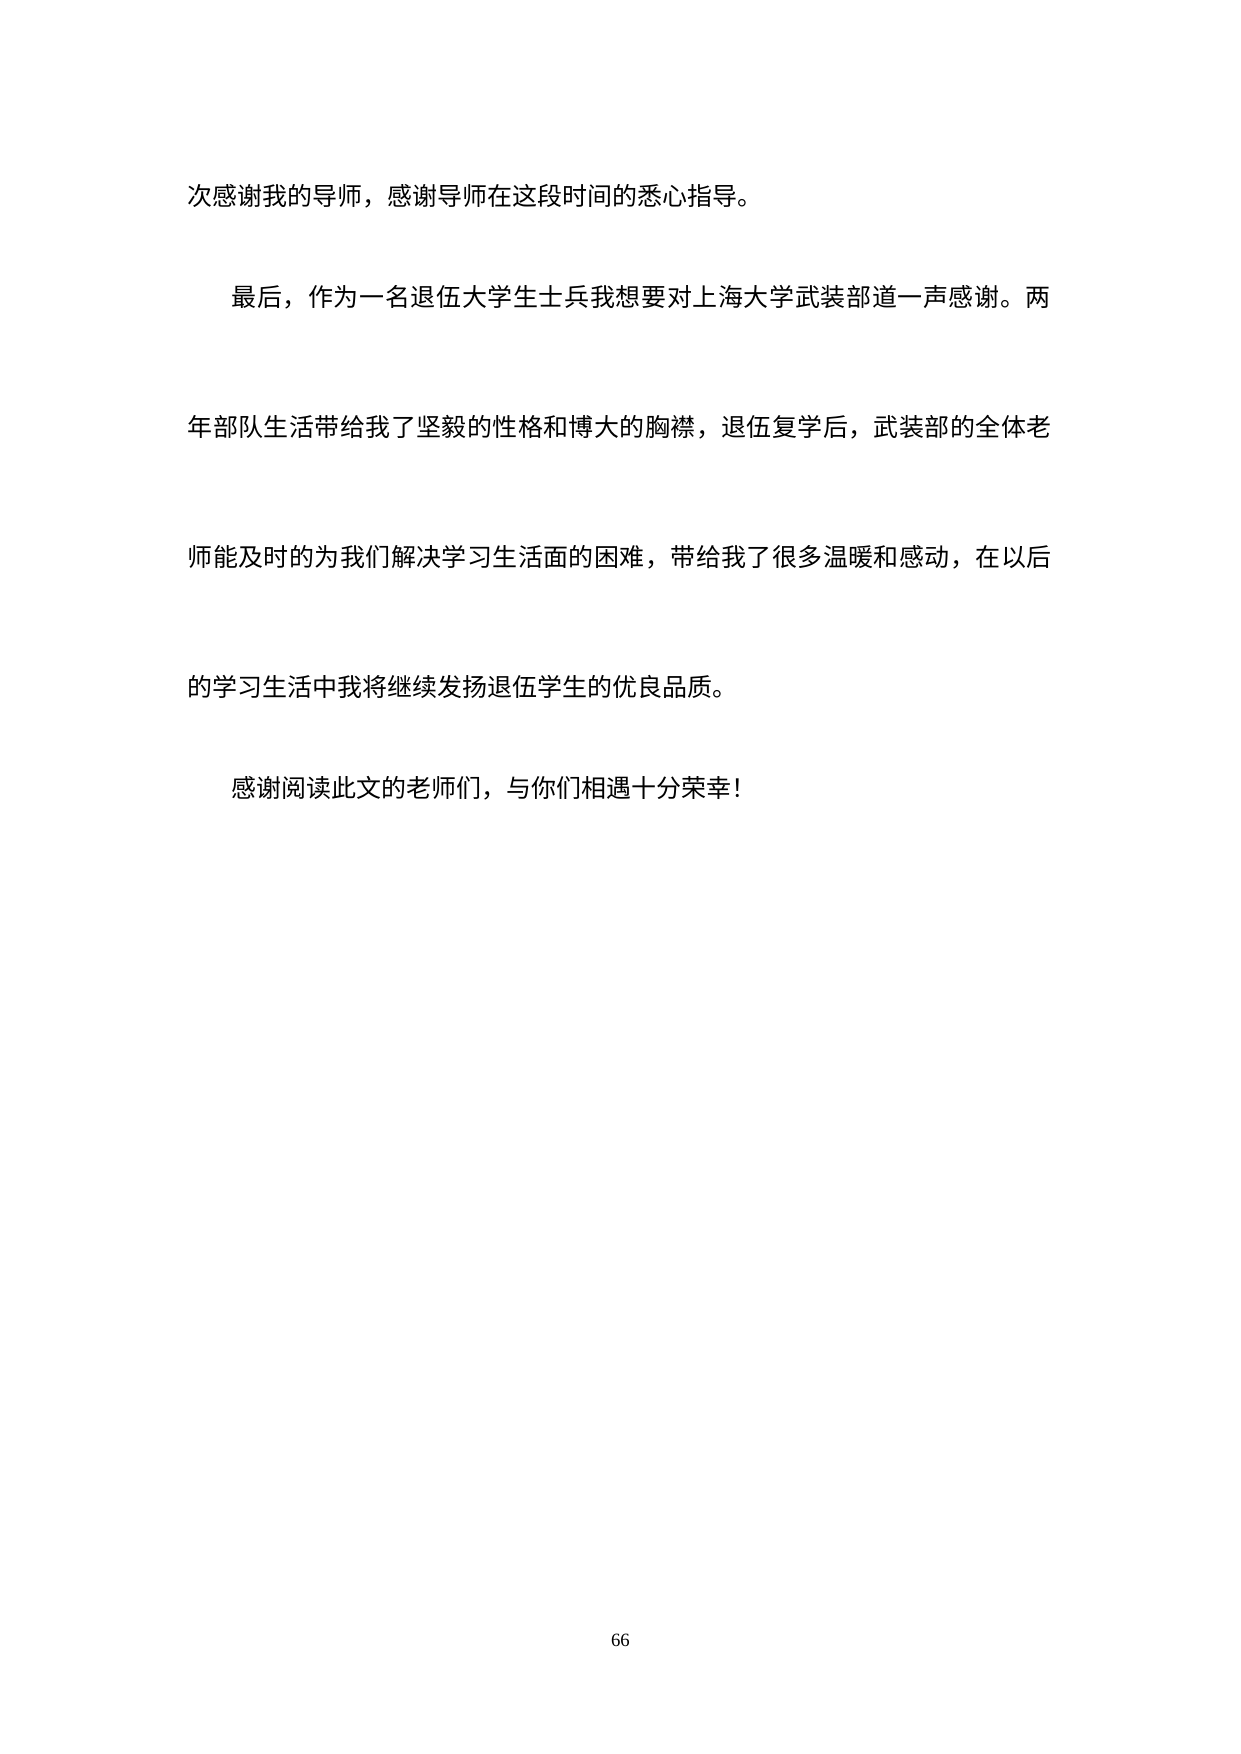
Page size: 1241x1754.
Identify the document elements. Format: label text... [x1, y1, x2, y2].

text 感谢阅读此文的老师们，与你们相遇十分荣幸！ [187, 754, 1053, 819]
text 最后，作为一名退伍大学生士兵我想要对上海大学武装部道一声感谢。两年部队生活带给我了坚毅的性格和博大的胸襟，退伍复学后，武装部的全体老师能及时的为我们解决学习生活面的困难，带给我了很多温暖和感动，在以后的学习生活中我将继续发扬退伍学生的优良品质。 [187, 263, 1053, 718]
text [187, 162, 1053, 227]
